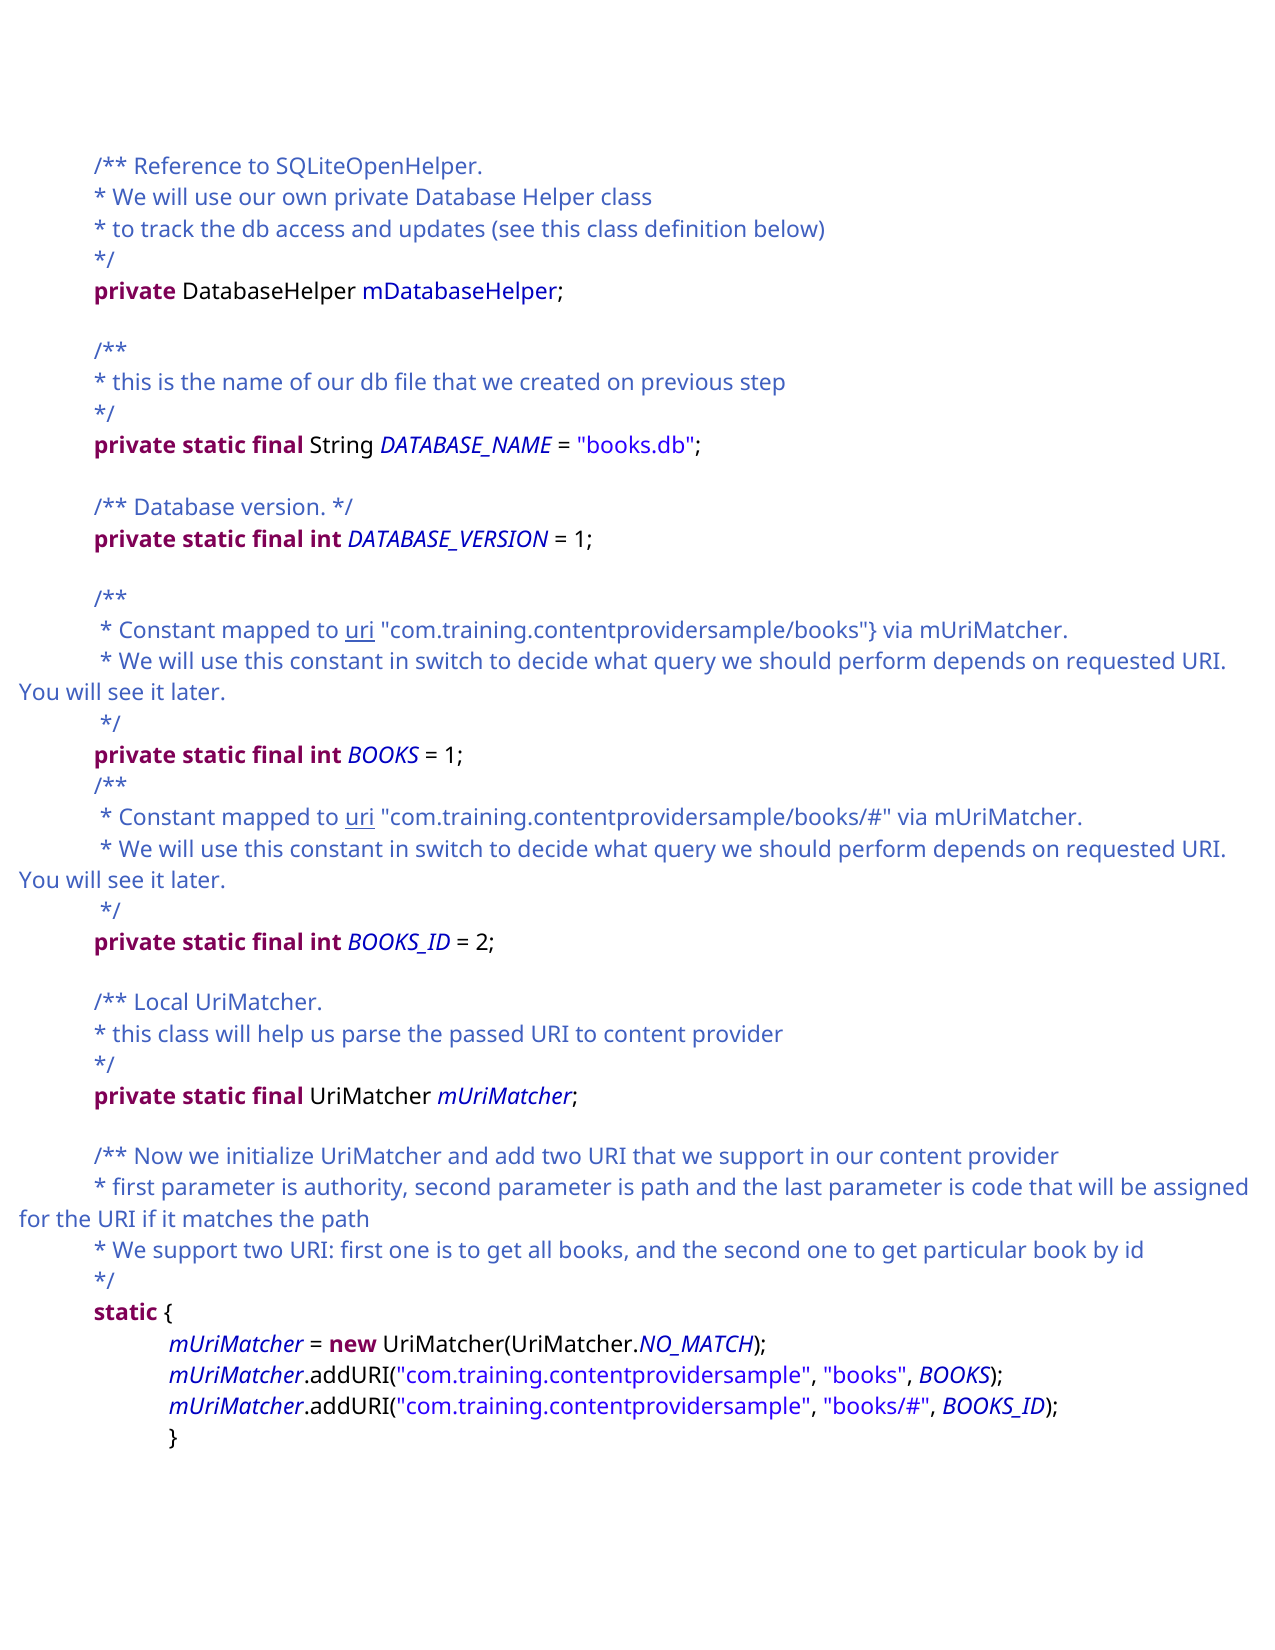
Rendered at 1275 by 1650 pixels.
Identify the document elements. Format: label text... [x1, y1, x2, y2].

text private static final UriMatcher mUriMatcher; [19, 1080, 1266, 1111]
text /** [19, 582, 1266, 614]
text */ [19, 1265, 1266, 1296]
text mUriMatcher = new UriMatcher(UriMatcher.NO_MATCH); [19, 1327, 1266, 1359]
text */ [19, 1049, 1266, 1080]
text * to track the db access and updates (see this class definition below) [19, 212, 1266, 244]
text /** Reference to SQLiteOpenHelper. [19, 150, 1266, 181]
text private static final String DATABASE_NAME = "books.db"; [19, 429, 1266, 460]
text */ [19, 895, 1266, 926]
text /** [19, 335, 1266, 366]
text mUriMatcher.addURI("com.training.contentprovidersample", "books/#", BOOKS_ID); [19, 1390, 1266, 1421]
text */ [19, 244, 1266, 275]
text * this class will help us parse the passed URI to content provider [19, 1017, 1266, 1049]
text mUriMatcher.addURI("com.training.contentprovidersample", "books", BOOKS); [19, 1359, 1266, 1390]
text * We will use this constant in switch to decide what query we should perform depends on requested URI. You will see it later. [19, 645, 1266, 707]
text } [94, 1421, 1266, 1452]
text private DatabaseHelper mDatabaseHelper; [19, 275, 1266, 306]
text /** Local UriMatcher. [19, 986, 1266, 1017]
text static { [19, 1296, 1266, 1327]
text * this is the name of our db file that we created on previous step [19, 366, 1266, 397]
text /** Now we initialize UriMatcher and add two URI that we support in our content provider [19, 1140, 1266, 1171]
text * Constant mapped to uri "com.training.contentprovidersample/books"} via mUriMatcher. [19, 614, 1266, 645]
text private static final int DATABASE_VERSION = 1; [19, 522, 1266, 554]
text * We support two URI: first one is to get all books, and the second one to get particular book by id [19, 1234, 1266, 1265]
text */ [19, 707, 1266, 739]
text * Constant mapped to uri "com.training.contentprovidersample/books/#" via mUriMatcher. [19, 801, 1266, 832]
text private static final int BOOKS_ID = 2; [19, 926, 1266, 957]
text */ [19, 397, 1266, 429]
text private static final int BOOKS = 1; [19, 739, 1266, 770]
text /** [19, 770, 1266, 801]
text /** Database version. */ [19, 491, 1266, 522]
text * We will use this constant in switch to decide what query we should perform depends on requested URI. You will see it later. [19, 832, 1266, 895]
text * first parameter is authority, second parameter is path and the last parameter is code that will be assigned for the URI if it matches the path [19, 1171, 1266, 1234]
text * We will use our own private Database Helper class [19, 181, 1266, 212]
